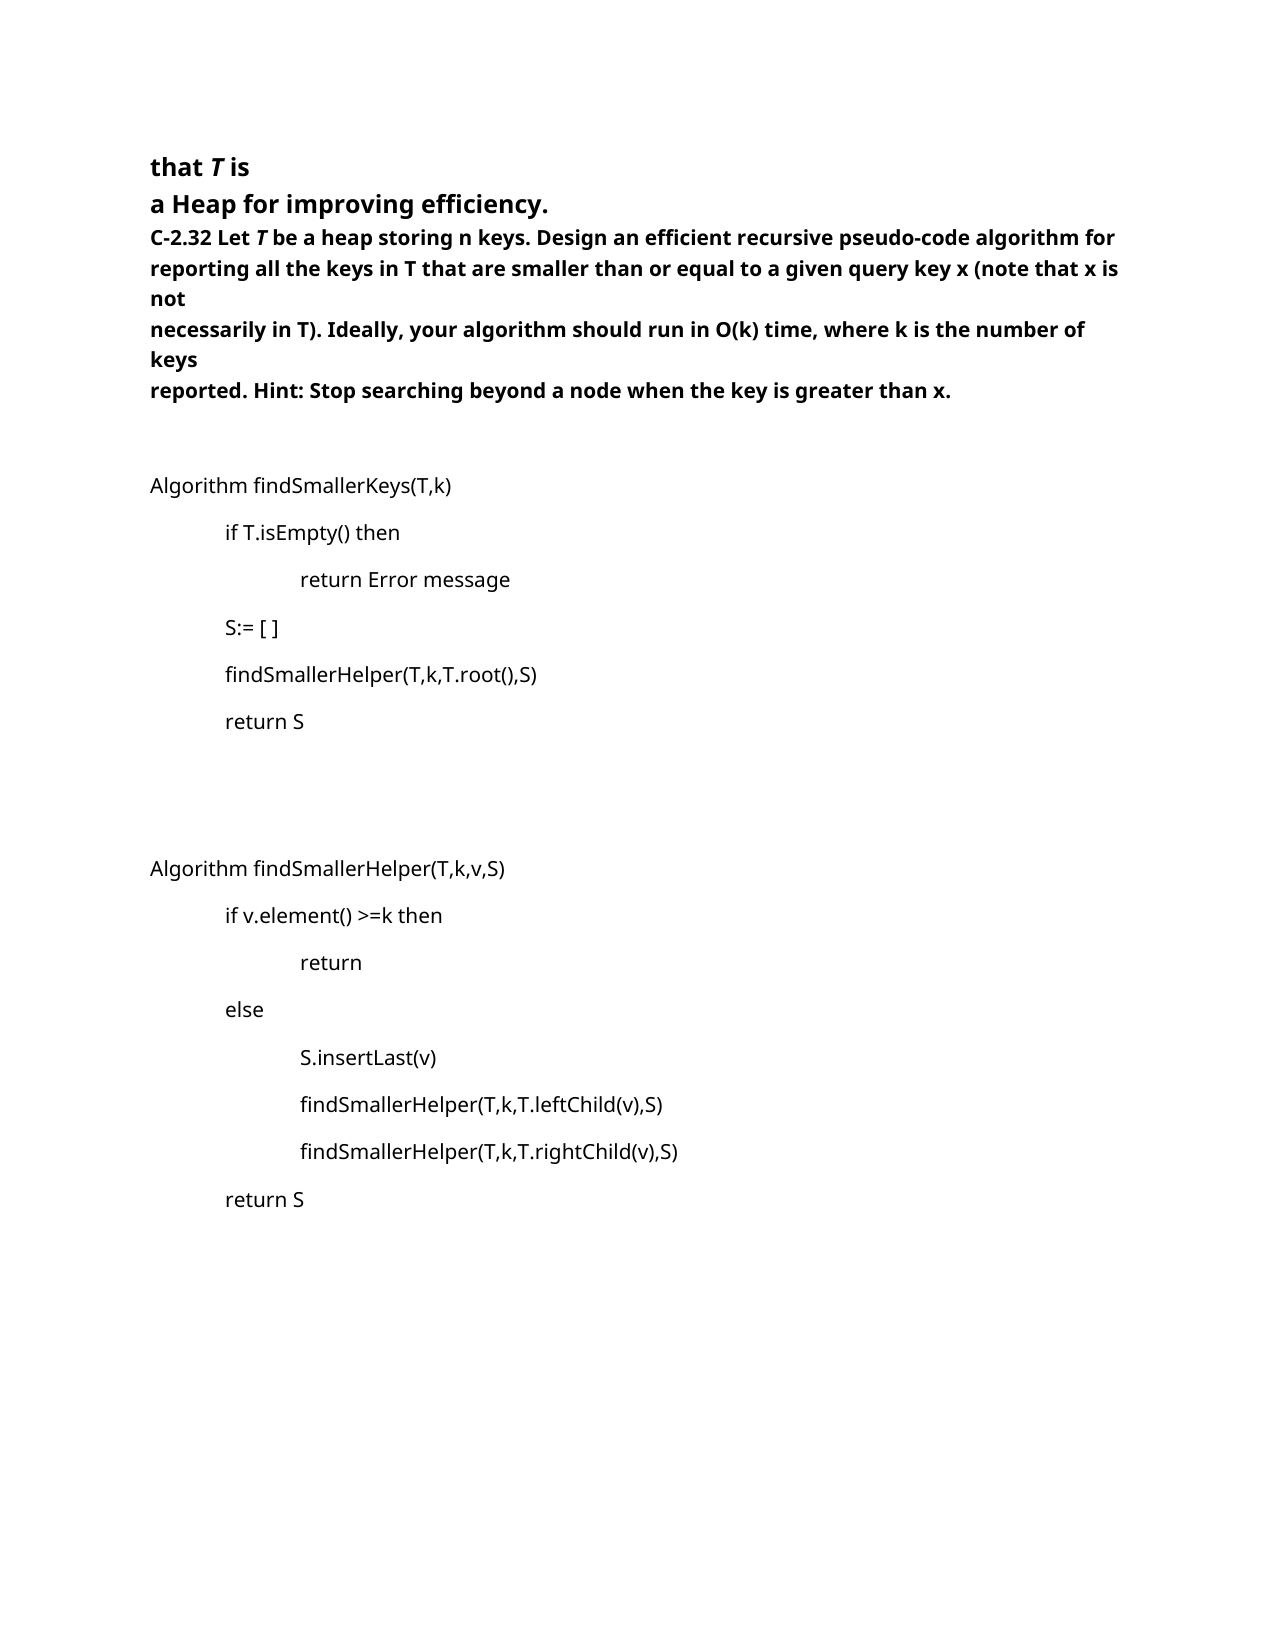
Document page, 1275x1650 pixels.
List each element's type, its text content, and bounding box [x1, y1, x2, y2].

text Algorithm findSmallerHelper(T,k,v,S) [150, 854, 1125, 882]
text return S [150, 707, 1125, 736]
text if T.isEmpty() then [150, 518, 1125, 546]
text return S [150, 1185, 1125, 1213]
text findSmallerHelper(T,k,T.root(),S) [150, 660, 1125, 688]
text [150, 150, 1125, 404]
text if v.element() >=k then [150, 901, 1125, 929]
text S:= [ ] [150, 613, 1125, 641]
text findSmallerHelper(T,k,T.leftChild(v),S) [150, 1090, 1125, 1118]
text else [150, 996, 1125, 1024]
text Algorithm findSmallerKeys(T,k) [150, 471, 1125, 499]
text return [150, 948, 1125, 977]
text return Error message [150, 565, 1125, 594]
text findSmallerHelper(T,k,T.rightChild(v),S) [150, 1137, 1125, 1166]
text S.insertLast(v) [225, 1043, 1125, 1071]
